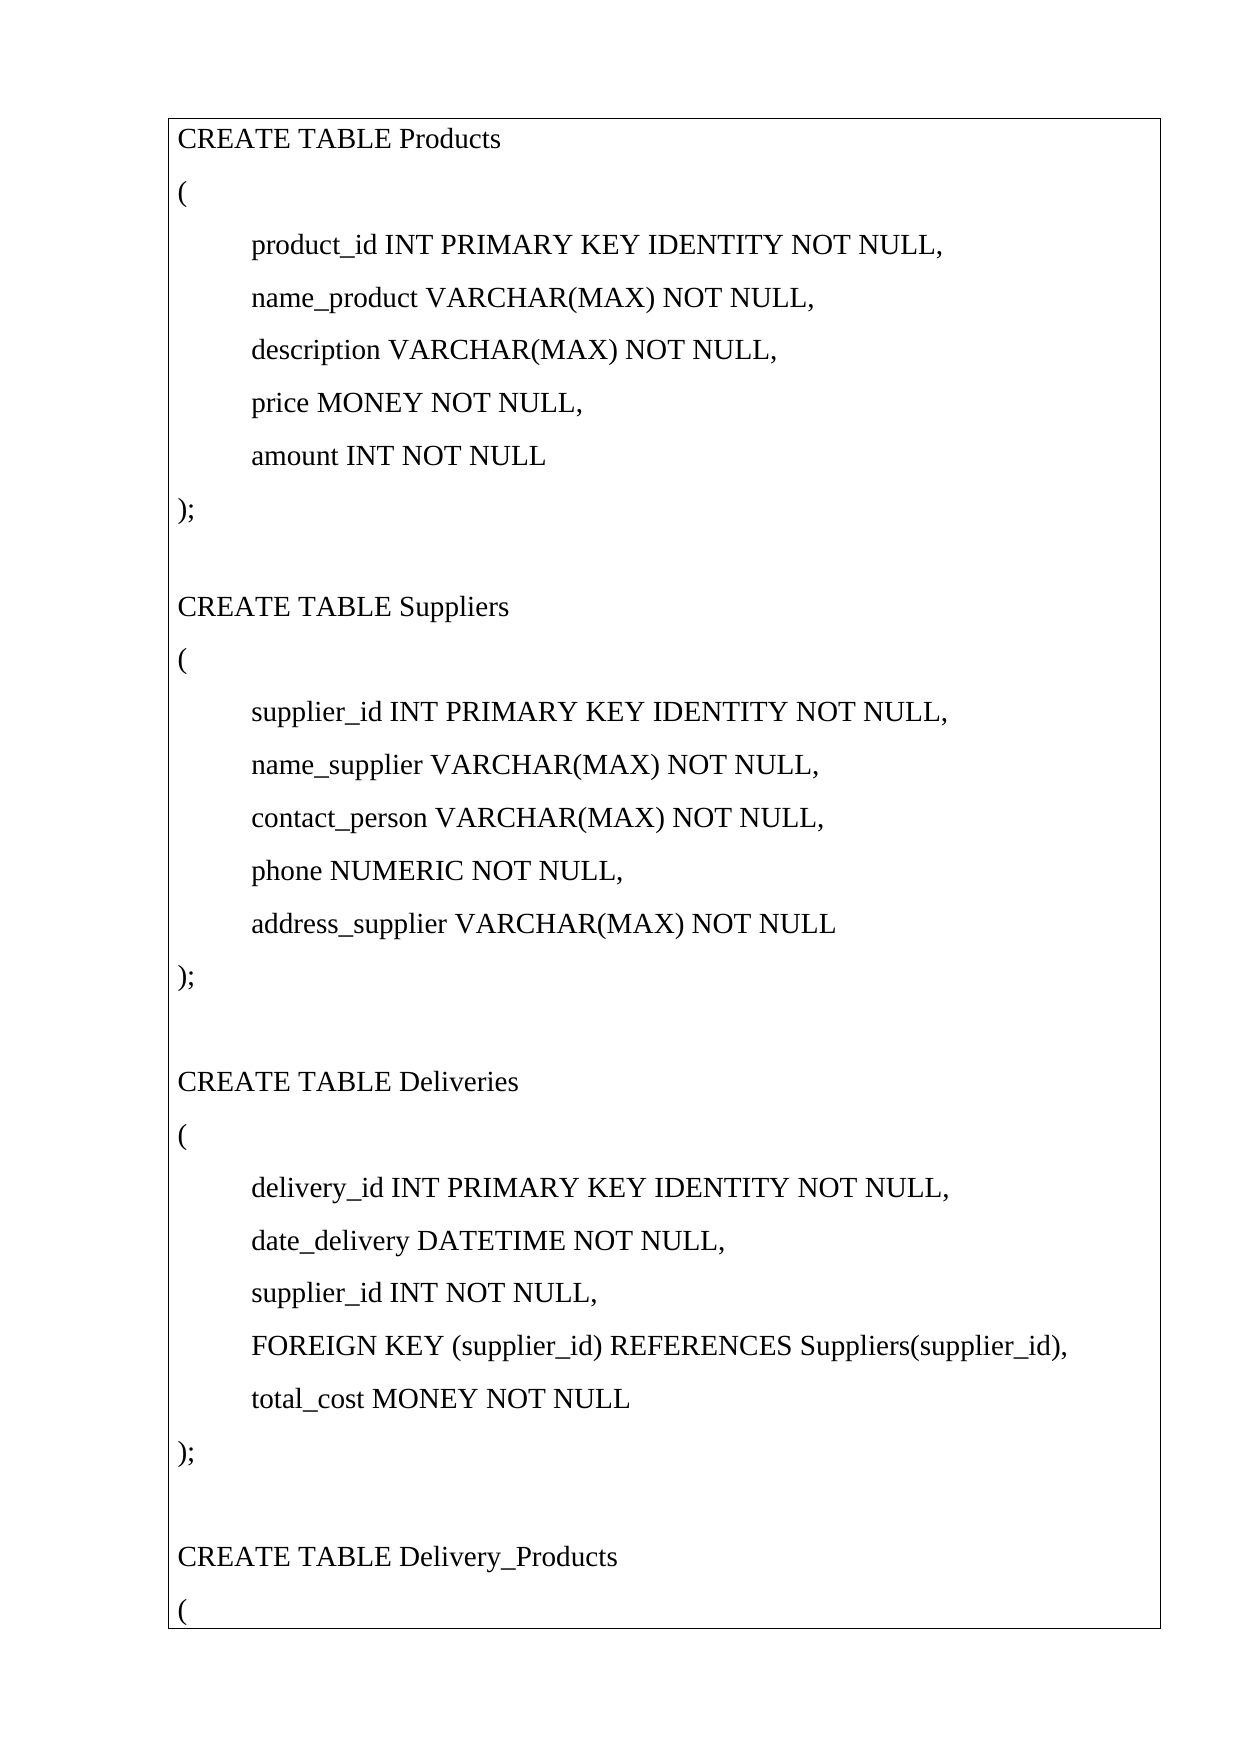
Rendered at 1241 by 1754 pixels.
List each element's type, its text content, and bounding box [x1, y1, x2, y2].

text CREATE TABLE Suppliers [169, 586, 1160, 622]
text supplier_id INT PRIMARY KEY IDENTITY NOT NULL, [169, 691, 1160, 728]
text ( [169, 1114, 1160, 1151]
text ); [169, 1431, 1160, 1467]
text FOREIGN KEY (supplier_id) REFERENCES Suppliers(supplier_id), [169, 1325, 1160, 1362]
text address_supplier VARCHAR(MAX) NOT NULL [169, 903, 1160, 939]
text CREATE TABLE Products [169, 119, 1160, 155]
text phone NUMERIC NOT NULL, [169, 850, 1160, 886]
text supplier_id INT NOT NULL, [169, 1272, 1160, 1309]
text ( [169, 1589, 1160, 1628]
text amount INT NOT NULL [169, 435, 1160, 472]
text CREATE TABLE Delivery_Products [169, 1536, 1160, 1573]
text date_delivery DATETIME NOT NULL, [169, 1219, 1160, 1256]
text name_product VARCHAR(MAX) NOT NULL, [169, 277, 1160, 313]
text product_id INT PRIMARY KEY IDENTITY NOT NULL, [169, 224, 1160, 260]
text contact_person VARCHAR(MAX) NOT NULL, [169, 797, 1160, 834]
text ( [169, 638, 1160, 675]
text delivery_id INT PRIMARY KEY IDENTITY NOT NULL, [169, 1167, 1160, 1203]
text CREATE TABLE Deliveries [169, 1061, 1160, 1098]
text price MONEY NOT NULL, [169, 382, 1160, 419]
text description VARCHAR(MAX) NOT NULL, [169, 329, 1160, 366]
text ); [169, 955, 1160, 992]
text ); [169, 488, 1160, 524]
text ( [169, 171, 1160, 208]
text total_cost MONEY NOT NULL [169, 1378, 1160, 1414]
text name_supplier VARCHAR(MAX) NOT NULL, [169, 744, 1160, 781]
